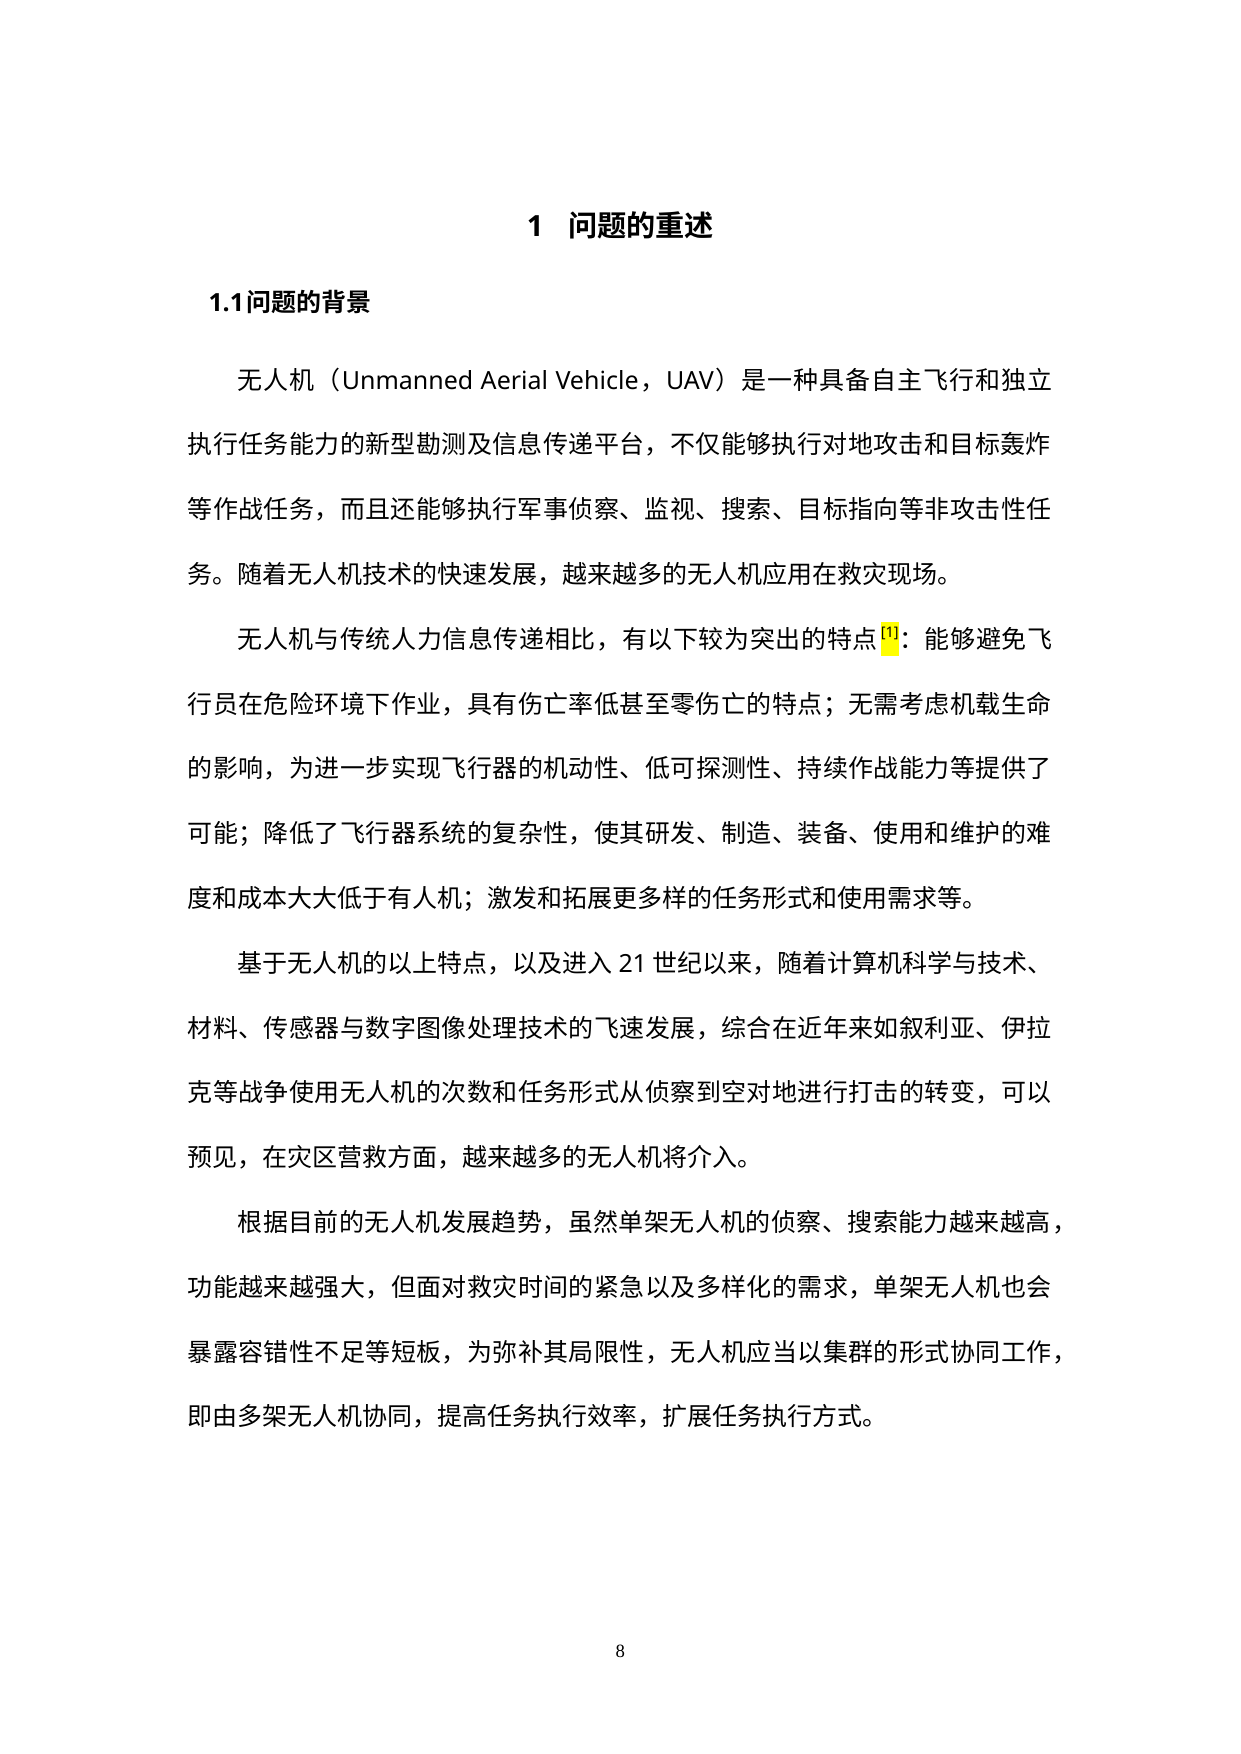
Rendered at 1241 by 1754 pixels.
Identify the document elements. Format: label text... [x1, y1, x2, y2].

subtitle 问题的重述 [187, 191, 1053, 256]
subtitle 问题的背景 [187, 269, 1053, 333]
text 根据目前的无人机发展趋势，虽然单架无人机的侦察、搜索能力越来越高，功能越来越强大，但面对救灾时间的紧急以及多样化的需求，单架无人机也会暴露容错性不足等短板，为弥补其局限性，无人机应当以集群的形式协同工作，即由多架无人机协同，提高任务执行效率，扩展任务执行方式。 [187, 1188, 1053, 1447]
text 无人机（Unmanned Aerial Vehicle，UAV）是一种具备自主飞行和独立执行任务能力的新型勘测及信息传递平台，不仅能够执行对地攻击和目标轰炸等作战任务，而且还能够执行军事侦察、监视、搜索、目标指向等非攻击性任务。随着无人机技术的快速发展，越来越多的无人机应用在救灾现场。 [187, 346, 1053, 605]
text 基于无人机的以上特点，以及进入21世纪以来，随着计算机科学与技术、材料、传感器与数字图像处理技术的飞速发展，综合在近年来如叙利亚、伊拉克等战争使用无人机的次数和任务形式从侦察到空对地进行打击的转变，可以预见，在灾区营救方面，越来越多的无人机将介入。 [187, 929, 1053, 1188]
text 无人机与传统人力信息传递相比，有以下较为突出的特点[1]：能够避免飞行员在危险环境下作业，具有伤亡率低甚至零伤亡的特点；无需考虑机载生命的影响，为进一步实现飞行器的机动性、低可探测性、持续作战能力等提供了可能；降低了飞行器系统的复杂性，使其研发、制造、装备、使用和维护的难度和成本大大低于有人机；激发和拓展更多样的任务形式和使用需求等。 [187, 605, 1053, 929]
